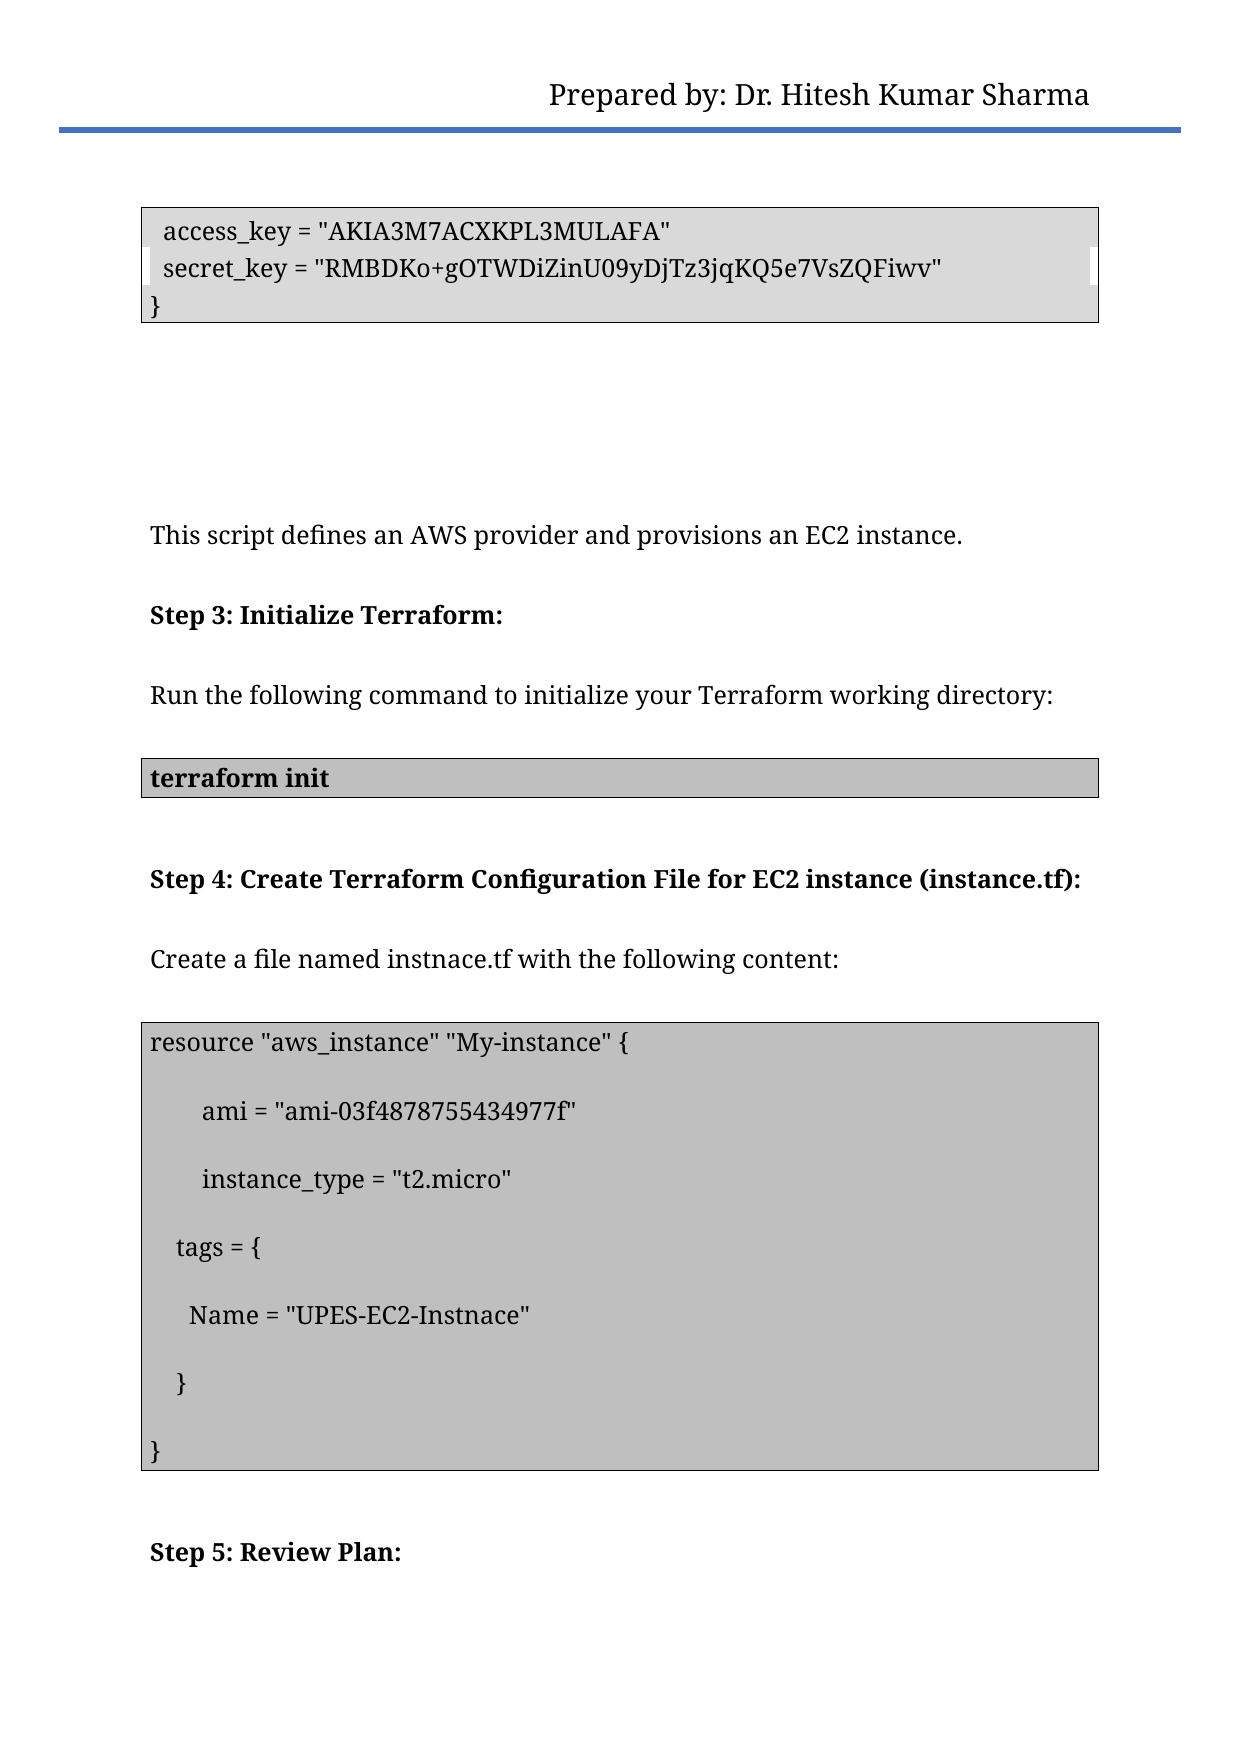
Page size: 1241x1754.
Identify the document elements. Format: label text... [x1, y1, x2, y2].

text secret_key = "RMBDKo+gOTWDiZinU09yDjTz3jqKQ5e7VsZQFiwv" [150, 247, 1090, 282]
text Step 4: Create Terraform Configuration File for EC2 instance (instance.tf): [150, 862, 1090, 896]
text } [142, 1431, 1098, 1470]
text Name = "UPES-EC2-Instnace" [142, 1294, 1098, 1332]
text } [142, 1363, 1098, 1400]
text tags = { [142, 1226, 1098, 1263]
text ami = "ami-03f4878755434977f" [142, 1090, 1098, 1127]
text } [142, 282, 1098, 322]
text resource "aws_instance" "My-instance" { [142, 1023, 1098, 1059]
text terraform init [142, 759, 1098, 797]
text This script defines an AWS provider and provisions an EC2 instance. [150, 517, 1090, 551]
text Step 3: Initialize Terraform: [150, 598, 1090, 632]
text access_key = "AKIA3M7ACXKPL3MULAFA" [142, 208, 1098, 247]
text instance_type = "t2.micro" [142, 1158, 1098, 1195]
text Run the following command to initialize your Terraform working directory: [150, 678, 1090, 712]
text Step 5: Review Plan: [150, 1534, 1090, 1568]
text Create a file named instnace.tf with the following content: [150, 942, 1090, 976]
